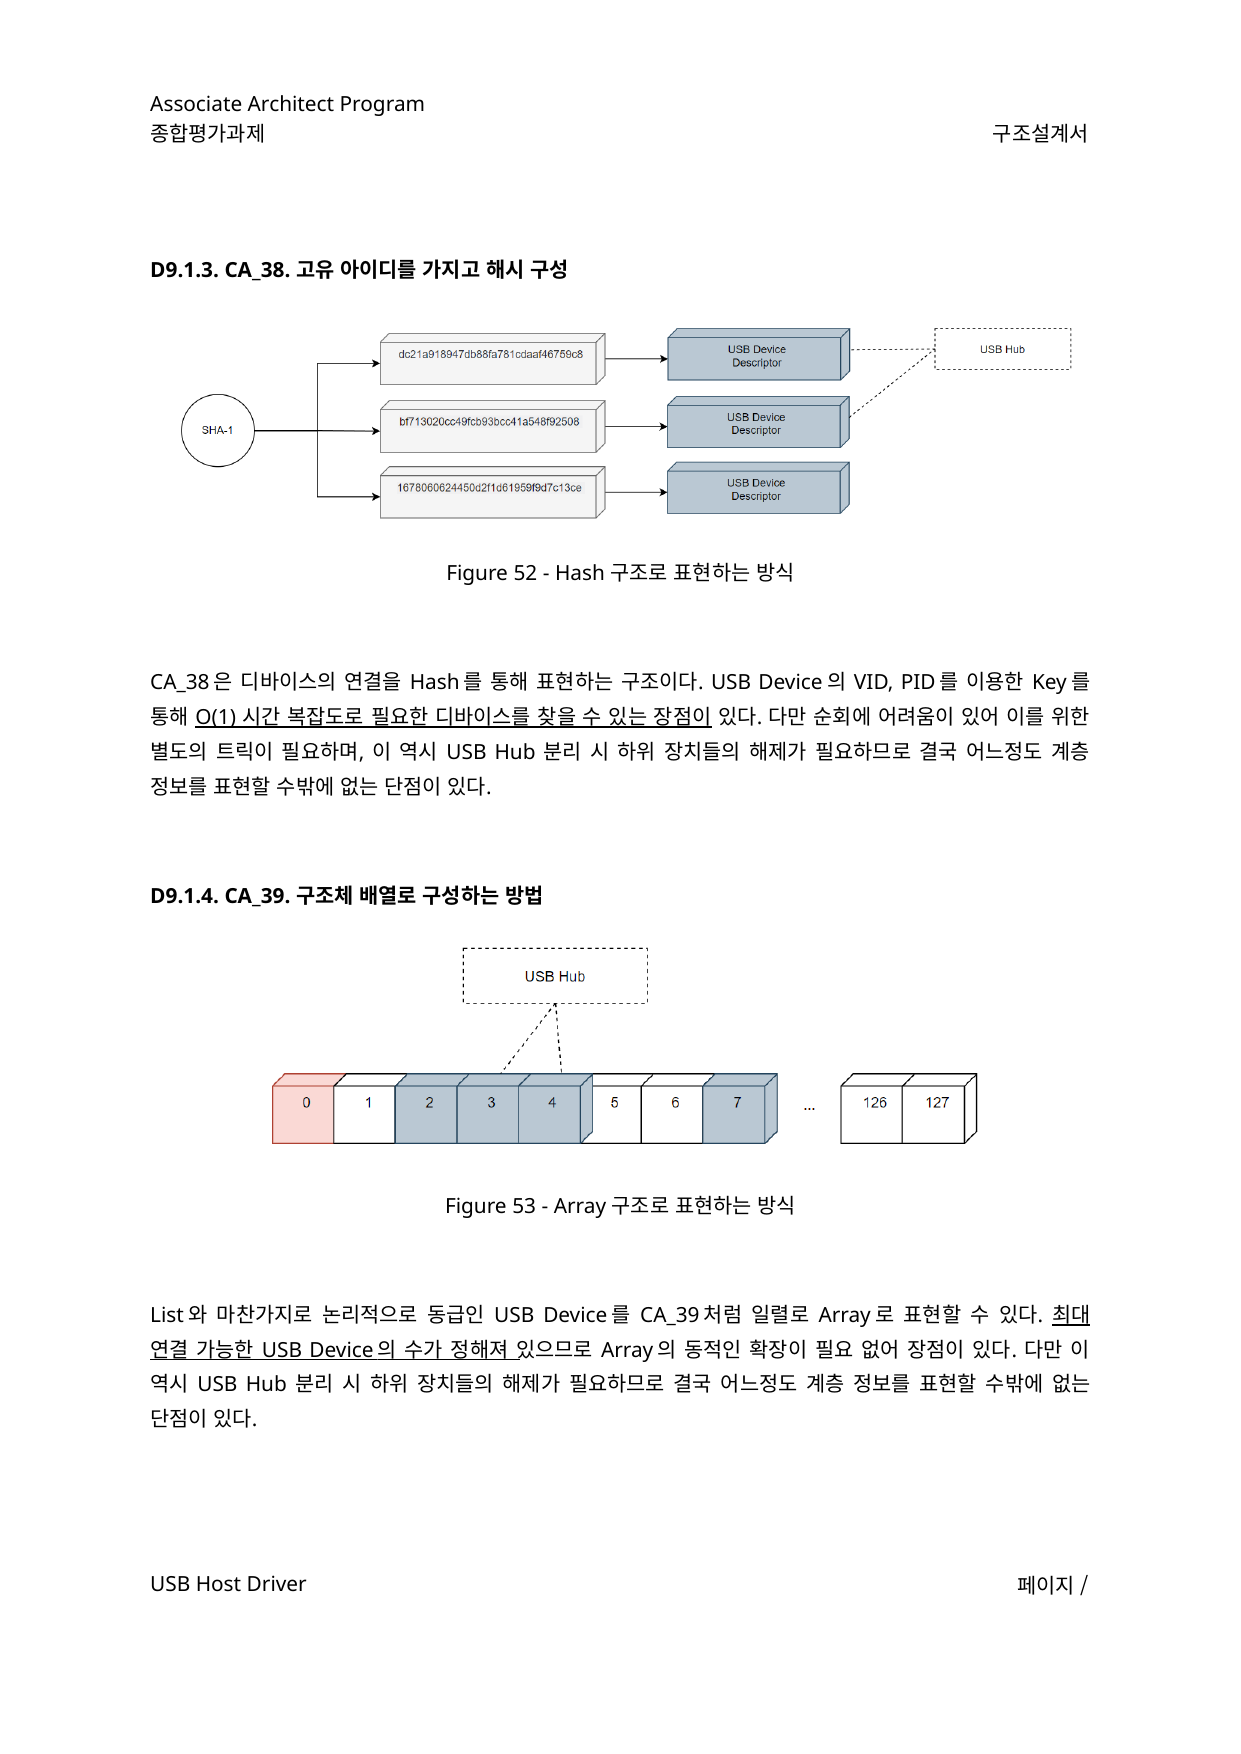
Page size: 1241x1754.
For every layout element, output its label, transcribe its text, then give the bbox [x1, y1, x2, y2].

text D9.1.4. CA_39. 구조체 배열로 구성하는 방법 [150, 879, 1090, 909]
picture [239, 934, 1001, 1164]
text D9.1.3. CA_38. 고유 아이디를 가지고 해시 구성 [150, 254, 1090, 284]
text List와 마찬가지로 논리적으로 동급인 USB Device를 CA_39처럼 일렬로 Array로 표현할 수 있다. 최대 연결 가능한 USB Device의 수가 정해져 있으므로 Array의 동적인 확장이 필요 없어 장점이 있다. 다만 이 역시 USB Hub 분리 시 하위 장치들의 해제가 필요하므로 결국 어느정도 계층 정보를 표현할 수밖에 없는 단점이 있다. [150, 1298, 1090, 1433]
picture [150, 309, 1091, 532]
text CA_38은 디바이스의 연결을 Hash를 통해 표현하는 구조이다. USB Device의 VID, PID를 이용한 Key를 통해 O(1) 시간 복잡도로 필요한 디바이스를 찾을 수 있는 장점이 있다. 다만 순회에 어려움이 있어 이를 위한 별도의 트릭이 필요하며, 이 역시 USB Hub 분리 시 하위 장치들의 해제가 필요하므로 결국 어느정도 계층 정보를 표현할 수밖에 없는 단점이 있다. [150, 666, 1090, 800]
